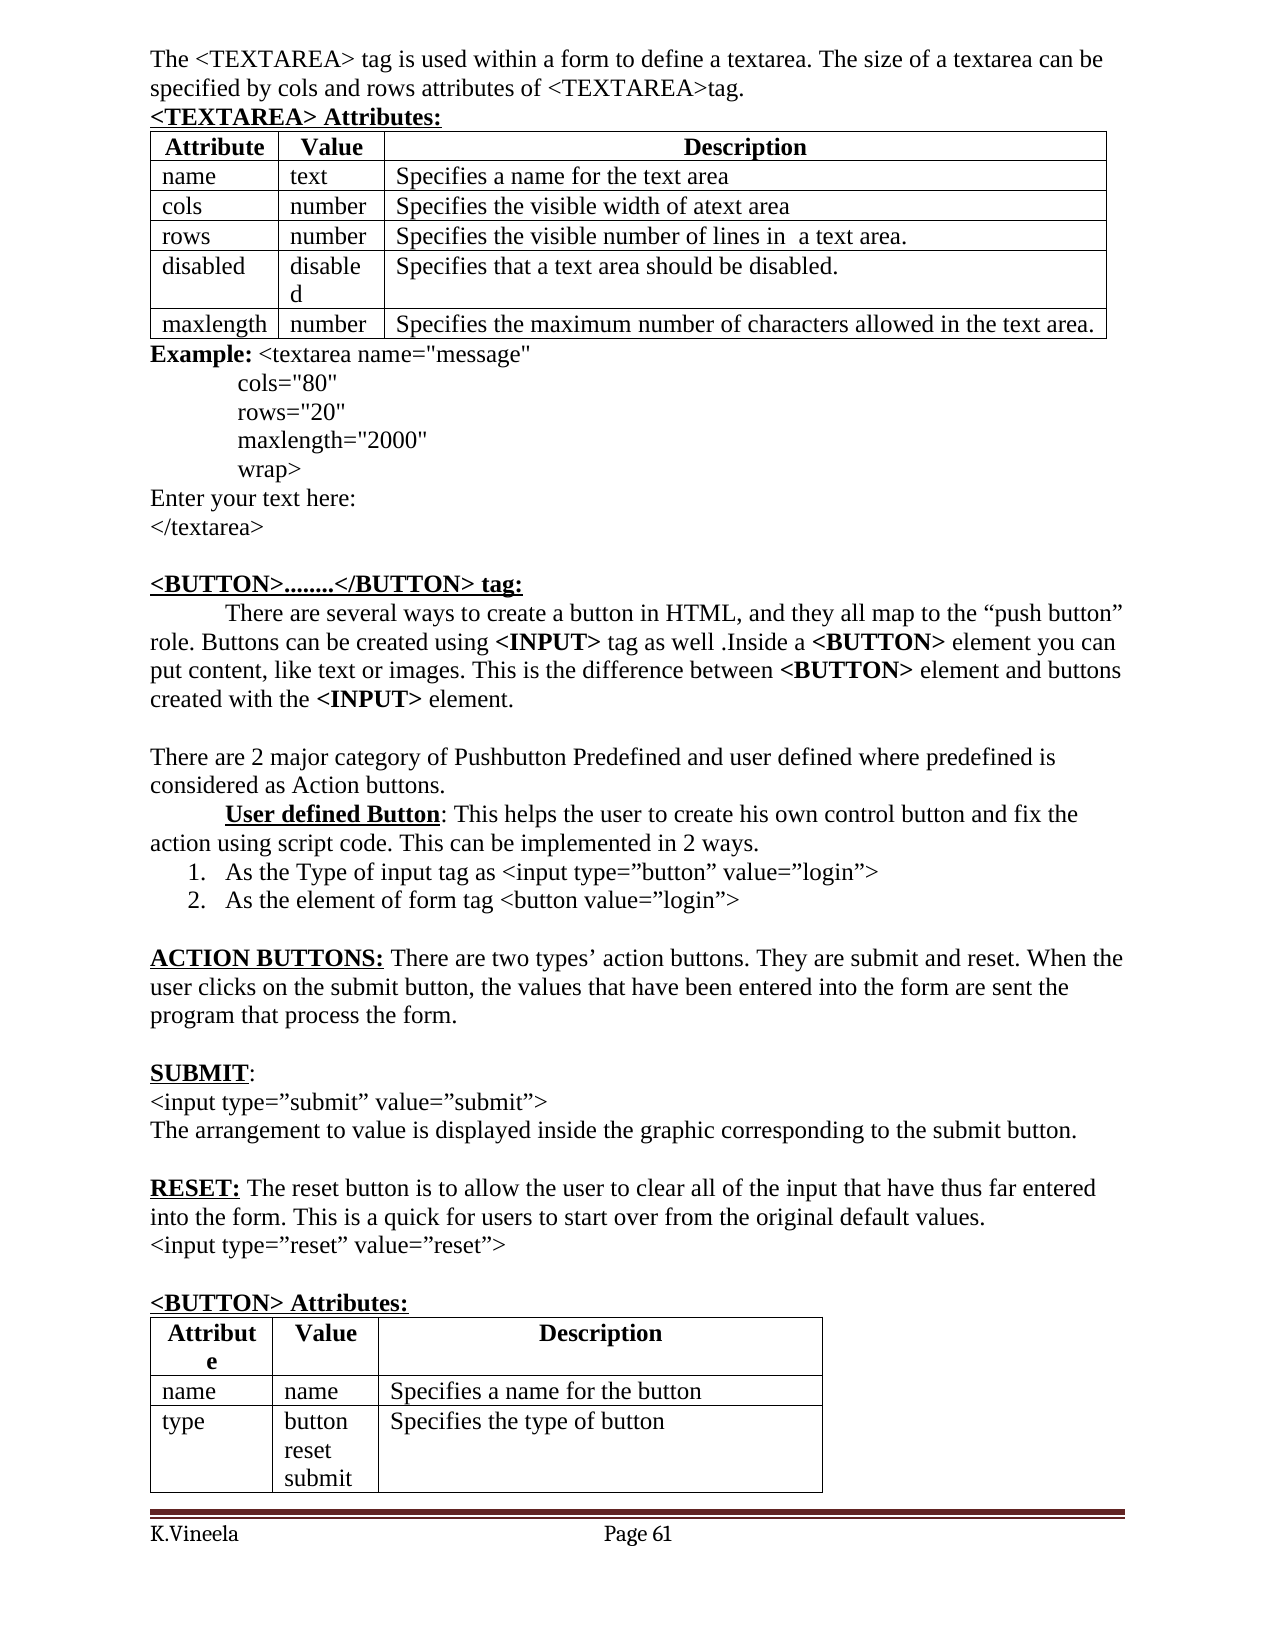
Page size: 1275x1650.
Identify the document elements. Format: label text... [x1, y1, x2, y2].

table_cell number [279, 191, 384, 220]
text <input type=”reset” value=”reset”> [150, 1230, 1125, 1259]
table_cell maxlength [151, 309, 278, 338]
text </textarea> [150, 512, 1125, 540]
text Example: <textarea name="message" [150, 339, 1125, 368]
table_cell Specifies the visible number of lines in a text area. [385, 221, 1106, 250]
table_cell Specifies the maximum number of characters allowed in the text area. [385, 309, 1106, 338]
table_cell cols [151, 191, 278, 220]
table_header Description [385, 132, 1106, 160]
table_cell name [273, 1376, 378, 1405]
table_cell Specifies the type of button [379, 1406, 822, 1492]
text <BUTTON> Attributes: [150, 1288, 1125, 1317]
table_header Attribute [151, 132, 278, 160]
table_cell text [279, 161, 384, 190]
table_cell button reset submit [273, 1406, 378, 1492]
text <BUTTON>........</BUTTON> tag: [150, 569, 1125, 598]
text SUBMIT: [150, 1058, 1125, 1087]
table_cell number [279, 221, 384, 250]
text maxlength="2000" [150, 425, 1125, 454]
table_header Attribute [151, 1318, 272, 1375]
table_cell Specifies the visible width of atext area [385, 191, 1106, 220]
table_cell rows [151, 221, 278, 250]
list As the Type of input tag as <input type=”button” value=”login”> [187, 857, 1125, 885]
table_cell name [151, 1376, 272, 1405]
table_cell type [151, 1406, 272, 1492]
text <input type=”submit” value=”submit”> [150, 1087, 1125, 1115]
text wrap> [150, 454, 1125, 483]
table_cell name [151, 161, 278, 190]
text The arrangement to value is displayed inside the graphic corresponding to the submit button. [150, 1115, 1125, 1144]
table_cell number [279, 309, 384, 338]
text ACTION BUTTONS: There are two types’ action buttons. They are submit and reset. When the user clicks on the submit button, the values that have been entered into the form are sent the program that process the form. [150, 943, 1125, 1029]
text There are several ways to create a button in HTML, and they all map to the “push button” role. Buttons can be created using <INPUT> tag as well .Inside a <BUTTON> element you can put content, like text or images. This is the difference between <BUTTON> element and buttons created with the <INPUT> element. [150, 598, 1125, 713]
text User defined Button: This helps the user to create his own control button and fix the action using script code. This can be implemented in 2 ways. [150, 799, 1125, 857]
table_header Description [379, 1318, 822, 1375]
text Enter your text here: [150, 483, 1125, 512]
table_cell disabled [279, 251, 384, 308]
table_cell Specifies that a text area should be disabled. [385, 251, 1106, 308]
text rows="20" [150, 397, 1125, 425]
text There are 2 major category of Pushbutton Predefined and user defined where predefined is considered as Action buttons. [150, 742, 1125, 799]
text The <TEXTAREA> tag is used within a form to define a textarea. The size of a textarea can be specified by cols and rows attributes of <TEXTAREA>tag. [150, 44, 1125, 102]
table_header Value [279, 132, 384, 160]
table_header Value [273, 1318, 378, 1375]
table_cell disabled [151, 251, 278, 308]
table_cell Specifies a name for the text area [385, 161, 1106, 190]
text RESET: The reset button is to allow the user to clear all of the input that have thus far entered into the form. This is a quick for users to start over from the original default values. [150, 1173, 1125, 1230]
list As the element of form tag <button value=”login”> [187, 885, 1125, 914]
text cols="80" [150, 368, 1125, 397]
table_cell Specifies a name for the button [379, 1376, 822, 1405]
text <TEXTAREA> Attributes: [150, 102, 1125, 131]
